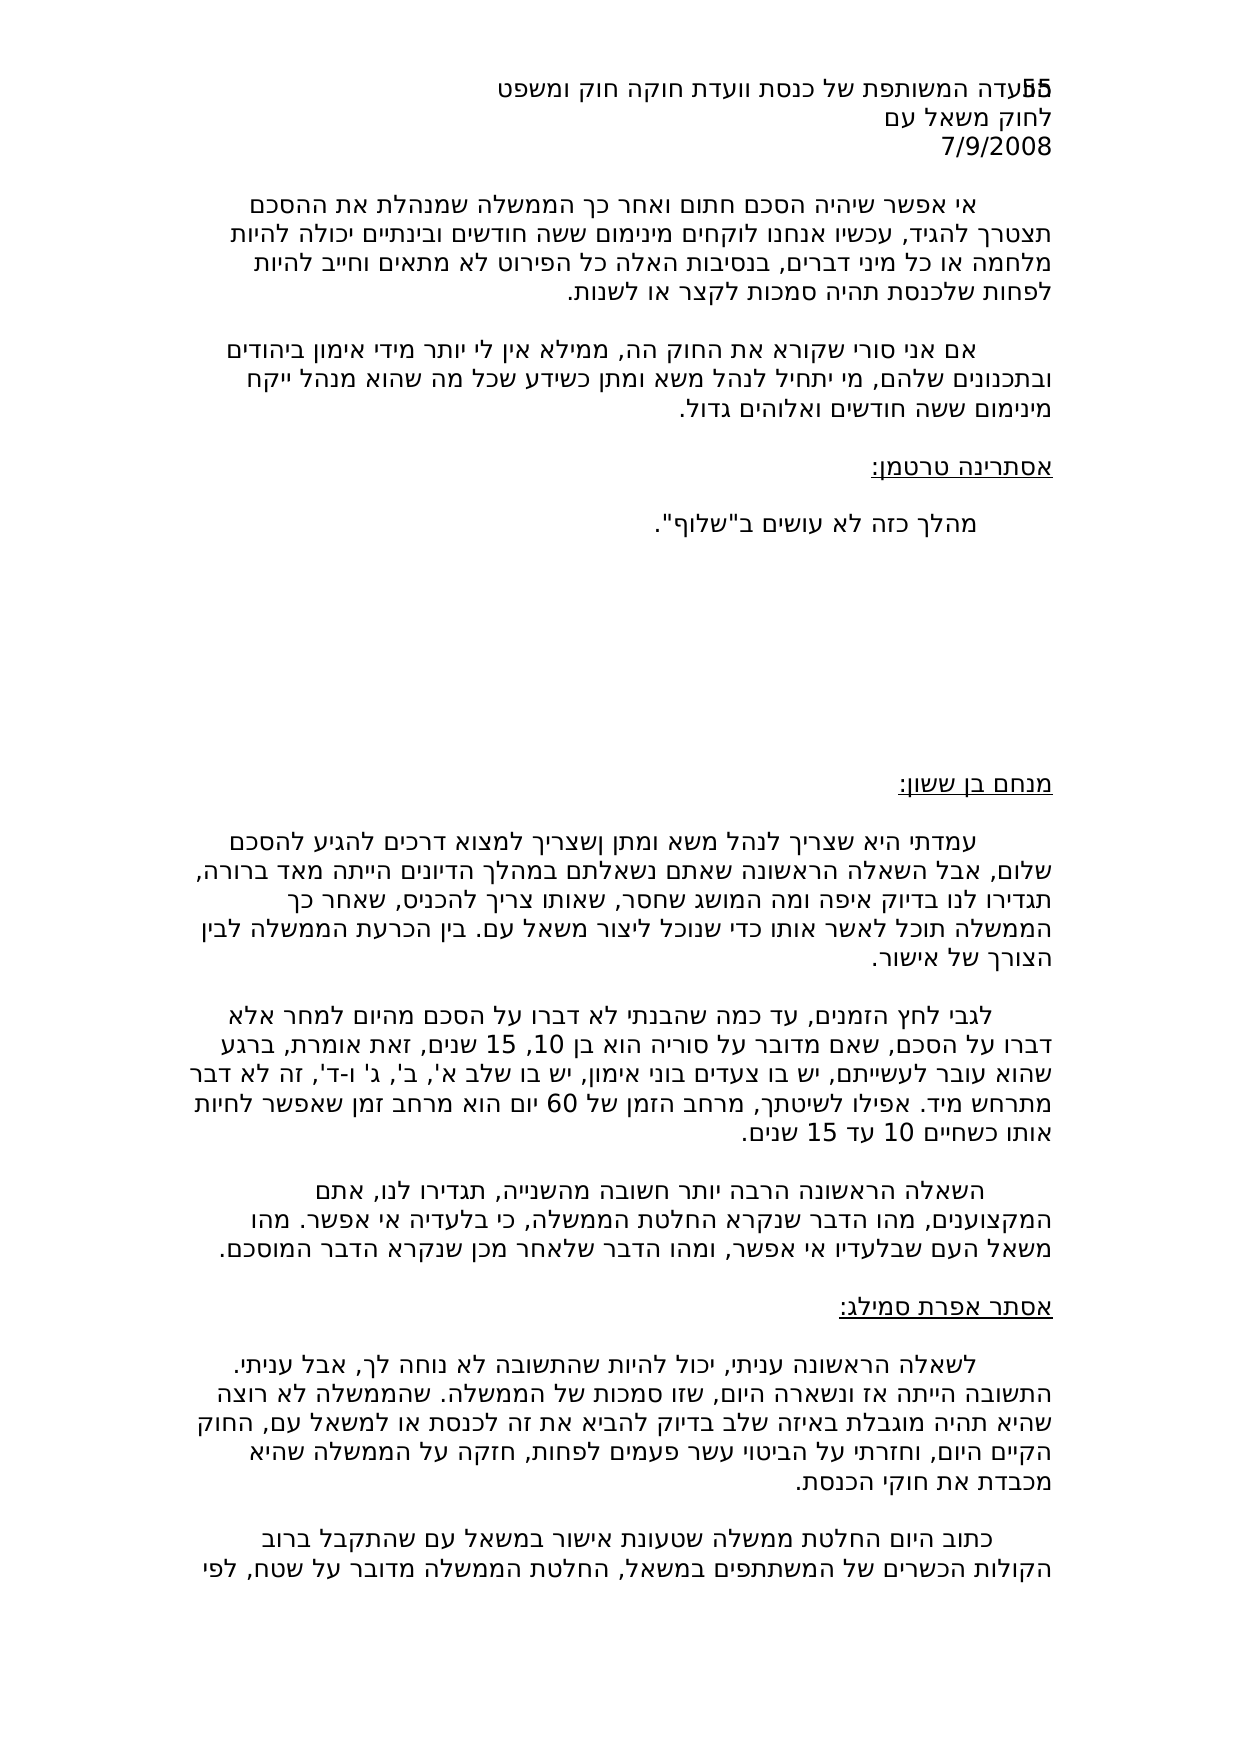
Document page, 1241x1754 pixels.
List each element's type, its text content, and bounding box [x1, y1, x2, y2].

text עמדתי היא שצריך לנהל משא ומתן ןשצריך למצוא דרכים להגיע להסכם שלום, אבל השאלה הראשונה שאתם נשאלתם במהלך הדיונים הייתה מאד ברורה, תגדירו לנו בדיוק איפה ומה המושג שחסר, שאותו צריך להכניס, שאחר כך הממשלה תוכל לאשר אותו כדי שנוכל ליצור משאל עם. בין הכרעת הממשלה לבין הצורך של אישור. [187, 827, 1053, 972]
text מהלך כזה לא עושים ב"שלוף". [187, 509, 1053, 539]
text : [187, 769, 1053, 798]
text אם אני סורי שקורא את החוק הה, ממילא אין לי יותר מידי אימון ביהודים ובתכנונים שלהם, מי יתחיל לנהל משא ומתן כשידע שכל מה שהוא מנהל ייקח מינימום ששה חודשים ואלוהים גדול. [187, 335, 1053, 423]
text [187, 1524, 1053, 1583]
text לגבי לחץ הזמנים, עד כמה שהבנתי לא דברו על הסכם מהיום למחר אלא דברו על הסכם, שאם מדובר על סוריה הוא בן 10, 15 שנים, זאת אומרת, ברגע שהוא עובר לעשייתם, יש בו צעדים בוני אימון, יש בו שלב א', ב', ג' ו-ד', זה לא דבר מתרחש מיד. אפילו לשיטתך, מרחב הזמן של 60 יום הוא מרחב זמן שאפשר לחיות אותו כשחיים 10 עד 15 שנים. [187, 1001, 1053, 1147]
text אי אפשר שיהיה הסכם חתום ואחר כך הממשלה שמנהלת את ההסכם תצטרך להגיד, עכשיו אנחנו לוקחים מינימום ששה חודשים ובינתיים יכולה להיות מלחמה או כל מיני דברים, בנסיבות האלה כל הפירוט לא מתאים וחייב להיות לפחות שלכנסת תהיה סמכות לקצר או לשנות. [187, 190, 1053, 307]
text לשאלה הראשונה עניתי, יכול להיות שהתשובה לא נוחה לך, אבל עניתי. התשובה הייתה אז ונשארה היום, שזו סמכות של הממשלה. שהממשלה לא רוצה שהיא תהיה מוגבלת באיזה שלב בדיוק להביא את זה לכנסת או למשאל עם, החוק הקיים היום, וחזרתי על הביטוי עשר פעמים לפחות, חזקה על הממשלה שהיא מכבדת את חוקי הכנסת. [187, 1350, 1053, 1496]
text אסתרינה טרטמן: [187, 452, 1053, 481]
text אסתר אפרת סמילג: [187, 1292, 1053, 1321]
text השאלה הראשונה הרבה יותר חשובה מהשנייה, תגדירו לנו, אתם המקצוענים, מהו הדבר שנקרא החלטת הממשלה, כי בלעדיה אי אפשר. מהו משאל העם שבלעדיו אי אפשר, ומהו הדבר שלאחר מכן שנקרא הדבר המוסכם. [187, 1176, 1053, 1263]
